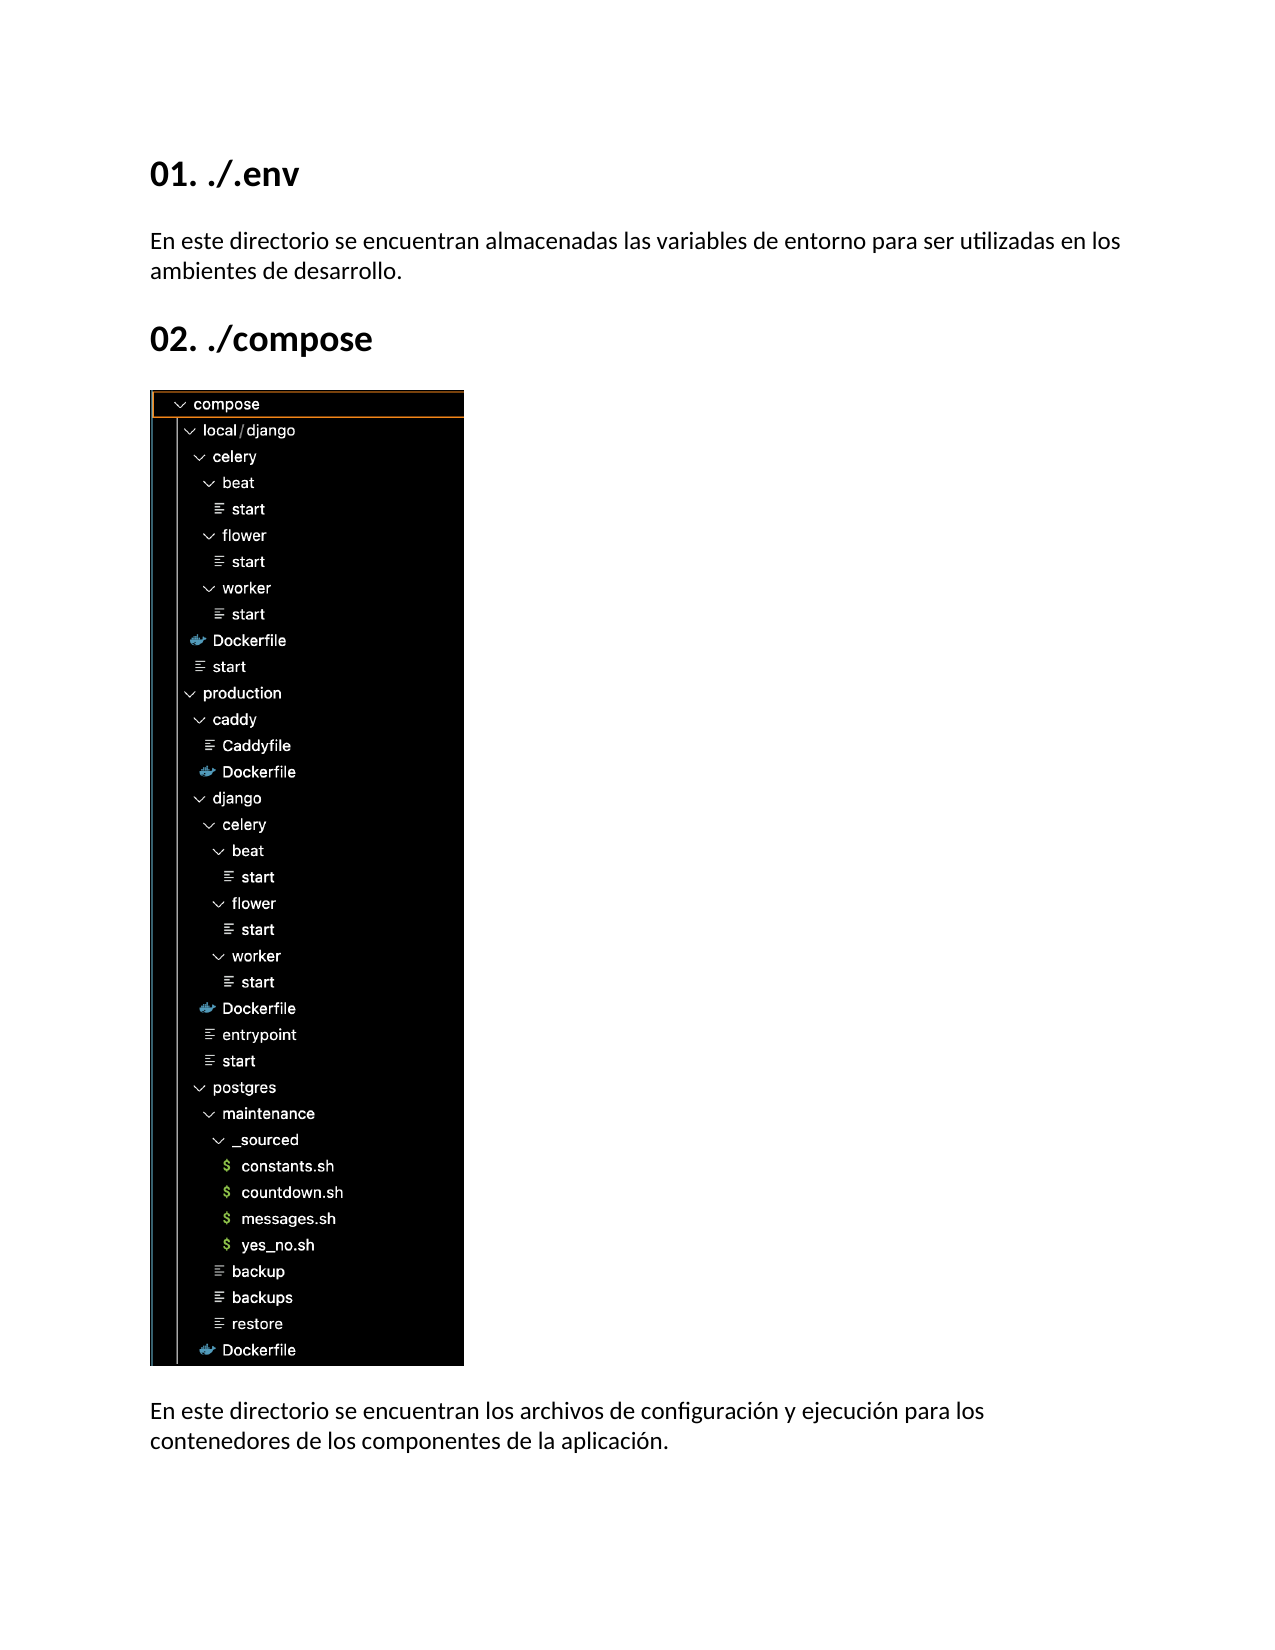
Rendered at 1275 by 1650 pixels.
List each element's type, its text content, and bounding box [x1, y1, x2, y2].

picture [150, 390, 464, 1366]
text En este directorio se encuentran almacenadas las variables de entorno para ser utilizadas en los ambientes de desarrollo. [150, 225, 1125, 286]
text 02. ./compose [150, 315, 1125, 361]
text 01. ./.env [150, 150, 1125, 196]
text En este directorio se encuentran los archivos de configuración y ejecución para los contenedores de los componentes de la aplicación. [150, 1395, 1125, 1456]
